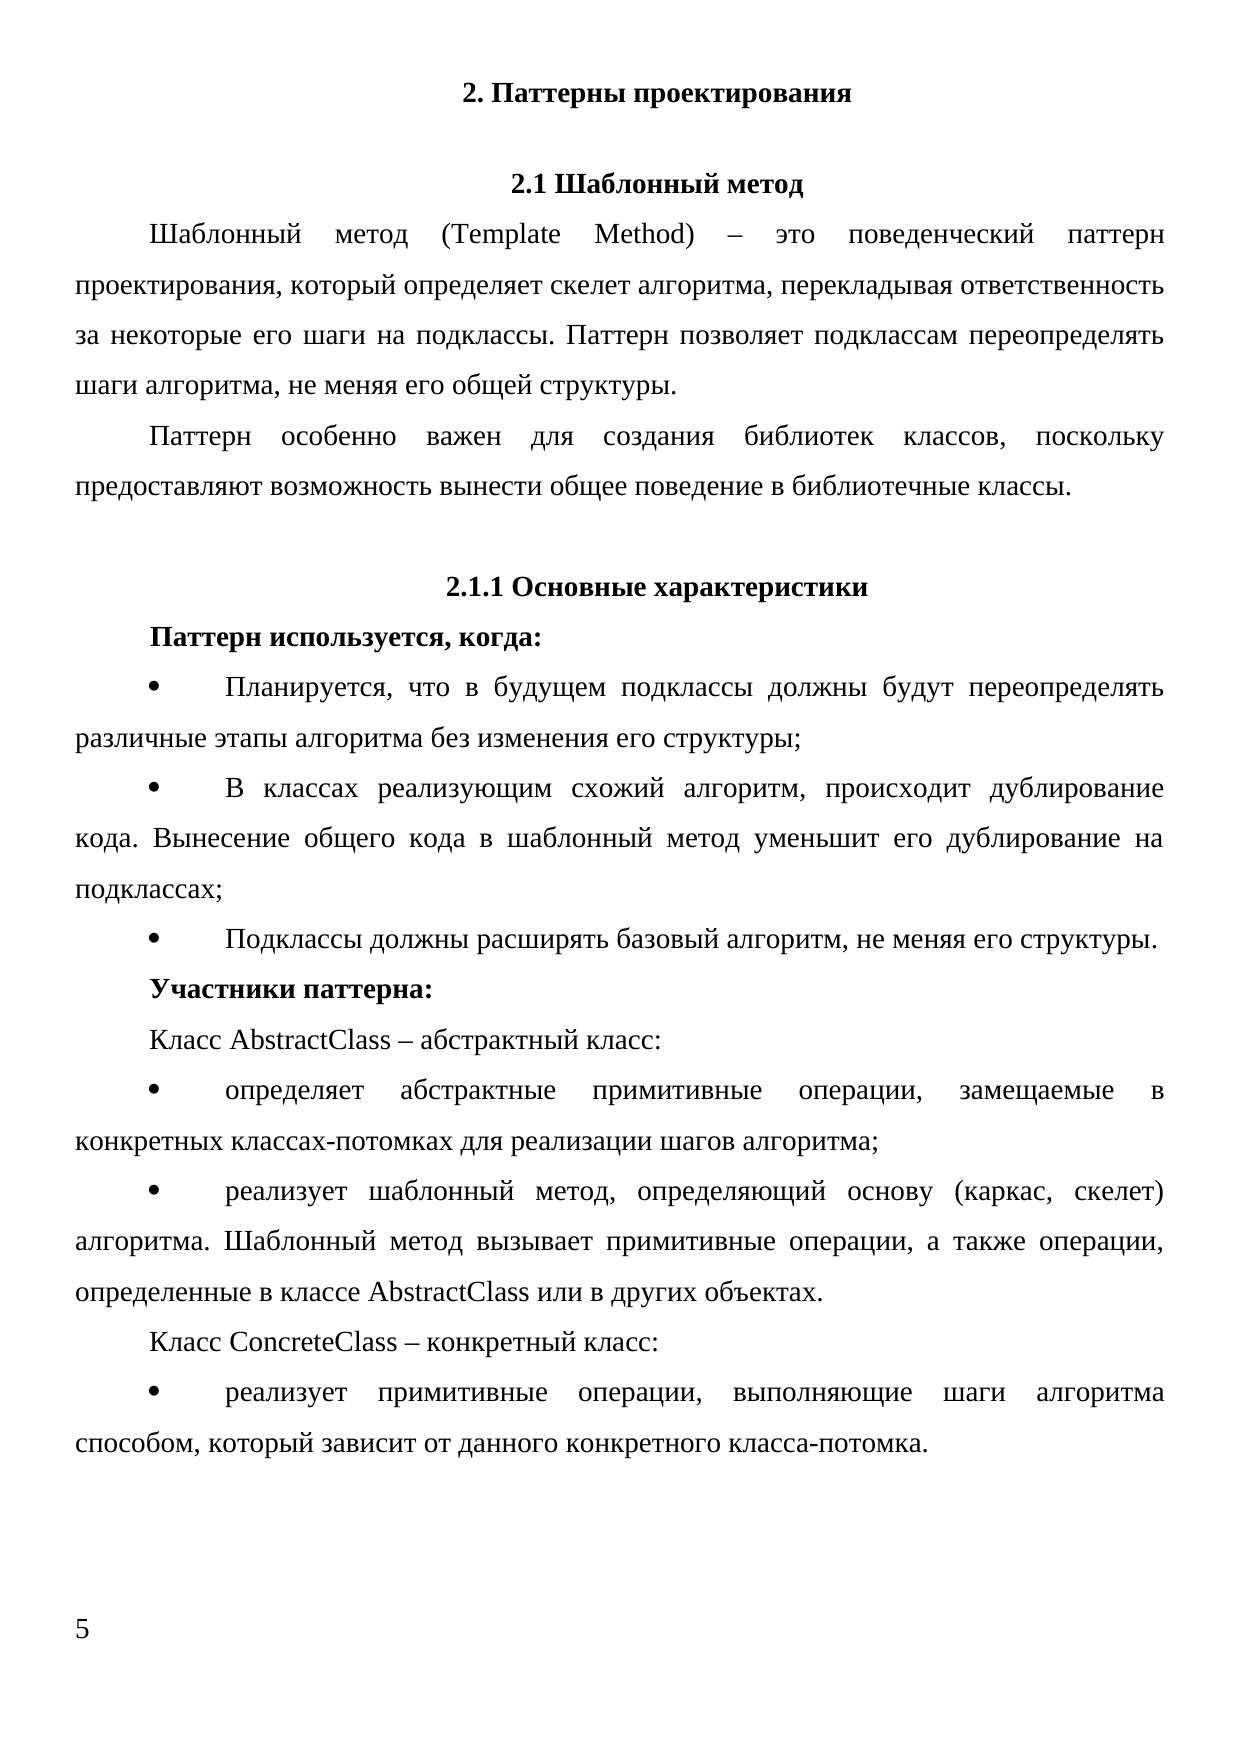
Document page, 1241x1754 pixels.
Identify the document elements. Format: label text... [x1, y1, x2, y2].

text Класс AbstractClass – абстрактный класс: [75, 1022, 1165, 1055]
list реализует шаблонный метод, определяющий основу (каркас, скелет) алгоритма. Шаблонный метод вызывает примитивные операции, а также операции, определенные в классе AbstractClass или в других объектах. [75, 1173, 1165, 1307]
subtitle 2.1 Шаблонный метод [75, 166, 1165, 200]
text Паттерн используется, когда: [75, 619, 1165, 653]
list Подклассы должны расширять базовый алгоритм, не меняя его структуры. [75, 921, 1165, 955]
list реализует примитивные операции, выполняющие шаги алгоритма способом, который зависит от данного конкретного класса-потомка. [75, 1374, 1165, 1458]
subtitle 2. Паттерны проектирования [75, 75, 1165, 108]
text Шаблонный метод (Template Method) – это поведенческий паттерн проектирования, который определяет скелет алгоритма, перекладывая ответственность за некоторые его шаги на подклассы. Паттерн позволяет подклассам переопределять шаги алгоритма, не меняя его общей структуры. [75, 217, 1165, 401]
text Паттерн особенно важен для создания библиотек классов, поскольку предоставляют возможность вынести общее поведение в библиотечные классы. [75, 418, 1165, 502]
list В классах реализующим схожий алгоритм, происходит дублирование кода. Вынесение общего кода в шаблонный метод уменьшит его дублирование на подклассах; [75, 770, 1165, 904]
text Класс ConcreteClass – конкретный класс: [75, 1324, 1165, 1357]
list определяет абстрактные примитивные операции, замещаемые в конкретных классах-потомках для реализации шагов алгоритма; [75, 1072, 1165, 1156]
text Участники паттерна: [75, 972, 1165, 1005]
subtitle 2.1.1 Основные характеристики [75, 569, 1165, 602]
list Планируется, что в будущем подклассы должны будут переопределять различные этапы алгоритма без изменения его структуры; [75, 669, 1165, 753]
